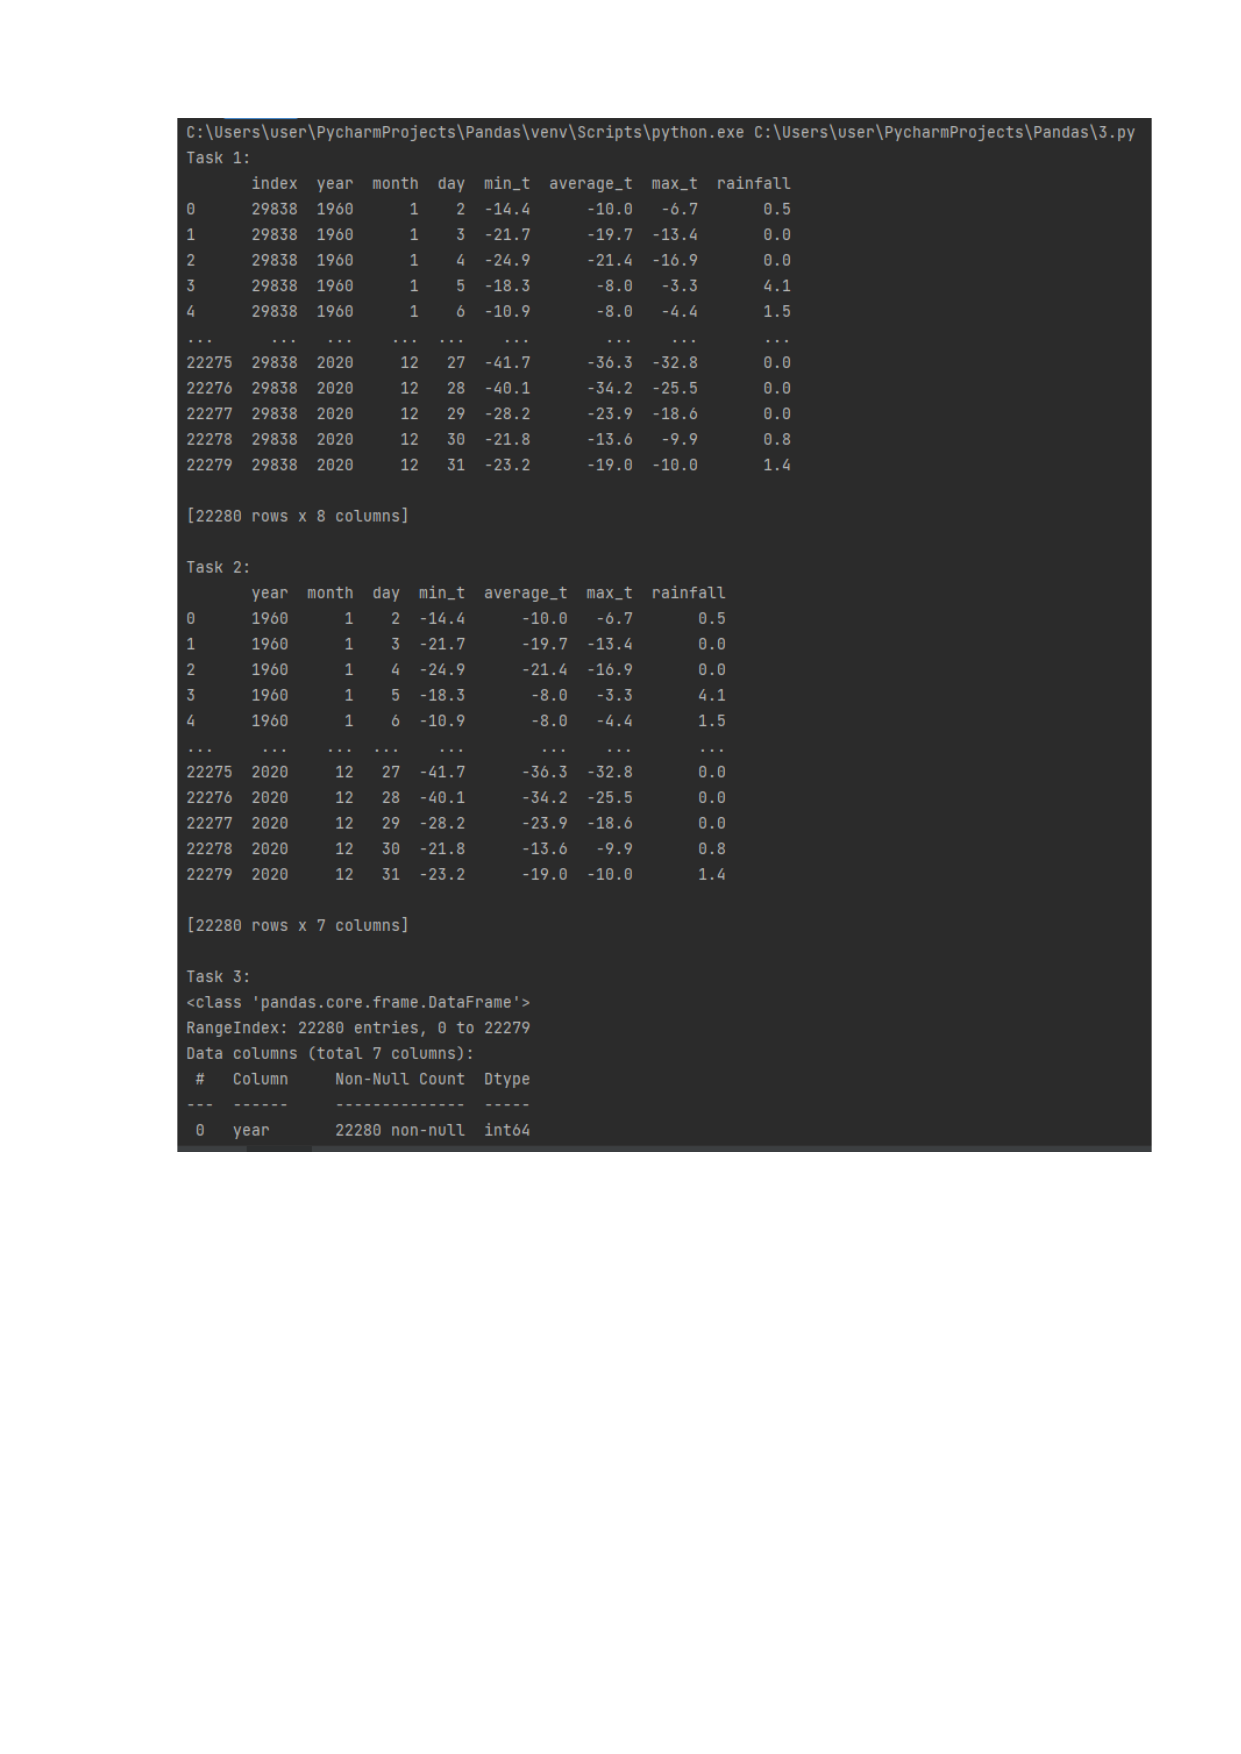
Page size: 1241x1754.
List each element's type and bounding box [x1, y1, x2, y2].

picture [177, 118, 1152, 1152]
